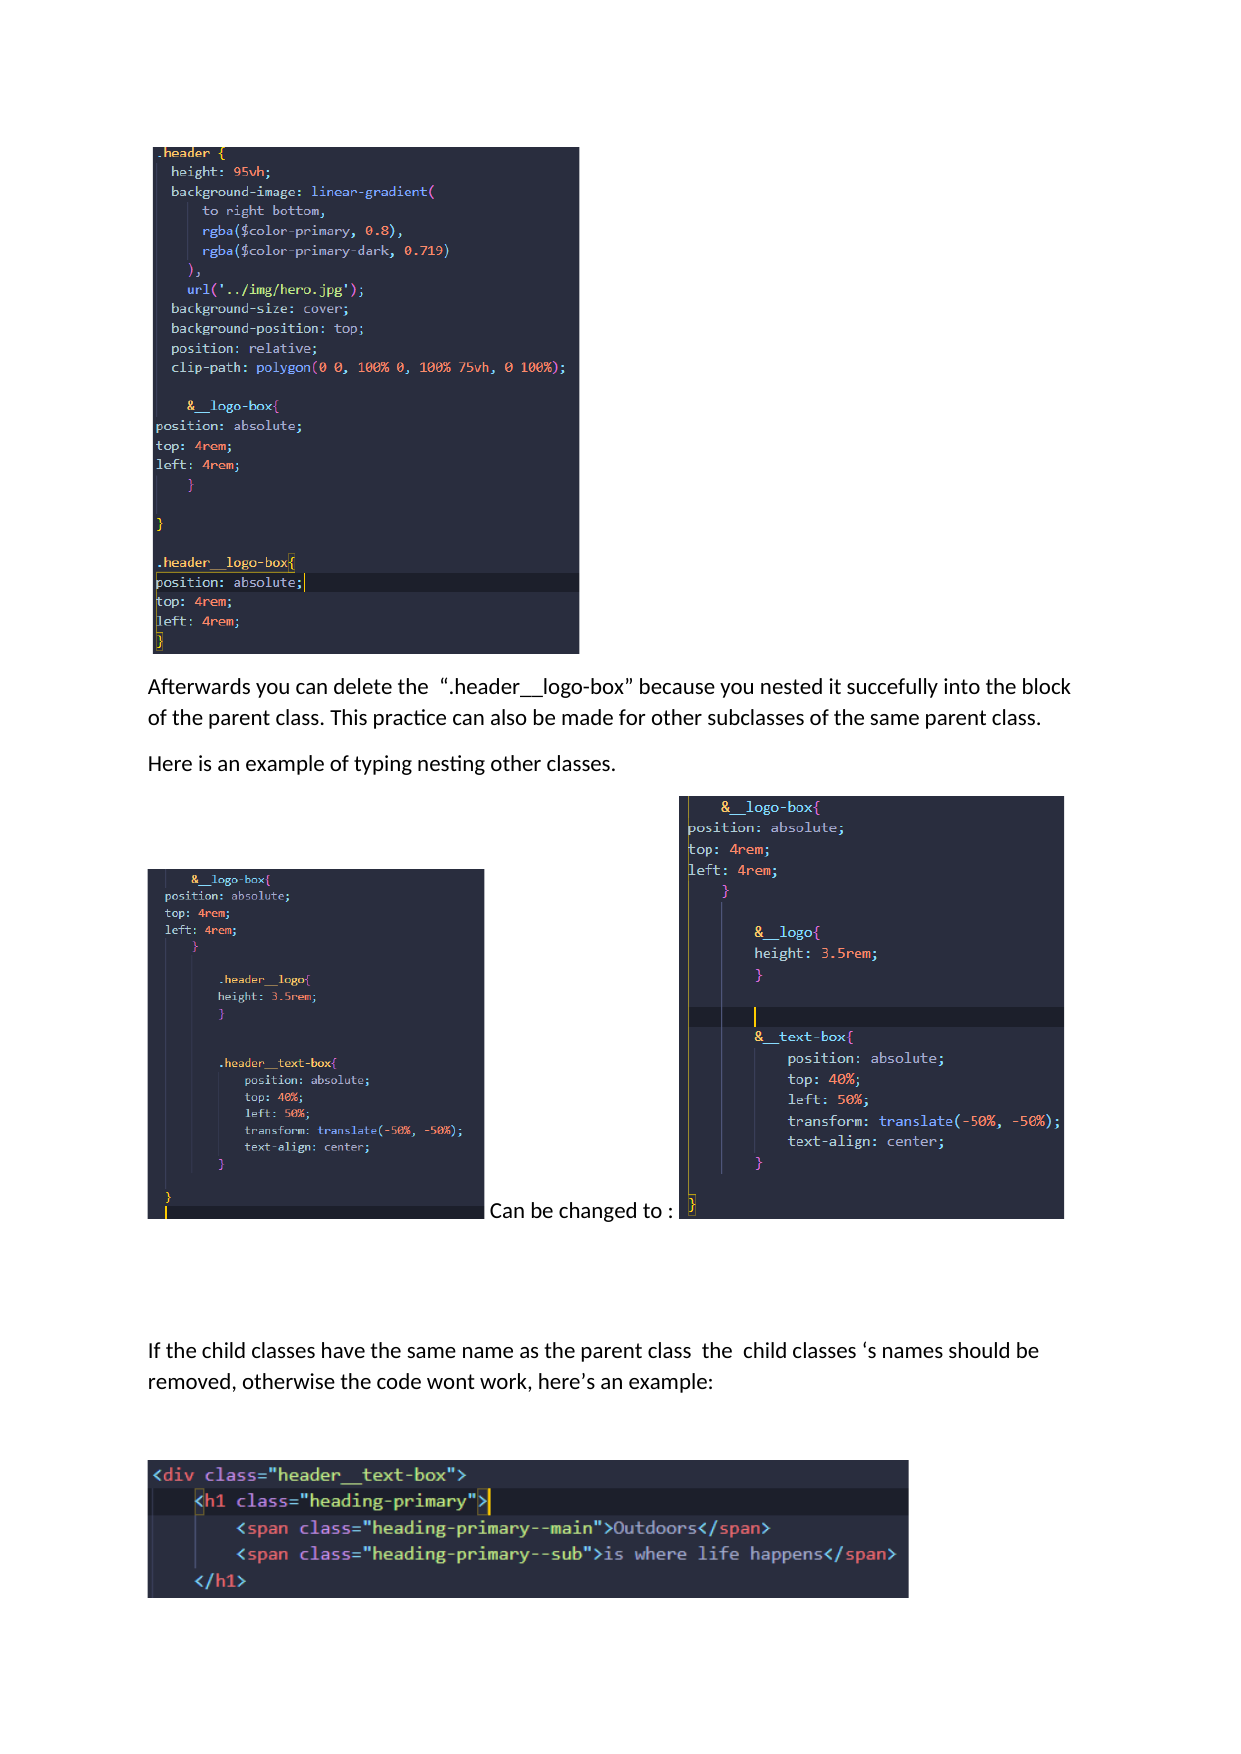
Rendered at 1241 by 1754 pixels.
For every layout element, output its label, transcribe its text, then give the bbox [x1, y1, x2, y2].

text Here is an example of typing nesting other classes. [148, 749, 1093, 777]
picture [147, 1460, 909, 1598]
text If the child classes have the same name as the parent class the child classes ‘s names should be removed, otherwise the code wont work, here’s an example: [148, 1337, 1093, 1395]
picture [152, 147, 580, 654]
picture [679, 796, 1065, 1219]
picture [147, 869, 485, 1219]
text Afterwards you can delete the “.header__logo-box” because you nested it succefully into the block of the parent class. This practice can also be made for other subclasses of the same parent class. [148, 672, 1093, 731]
